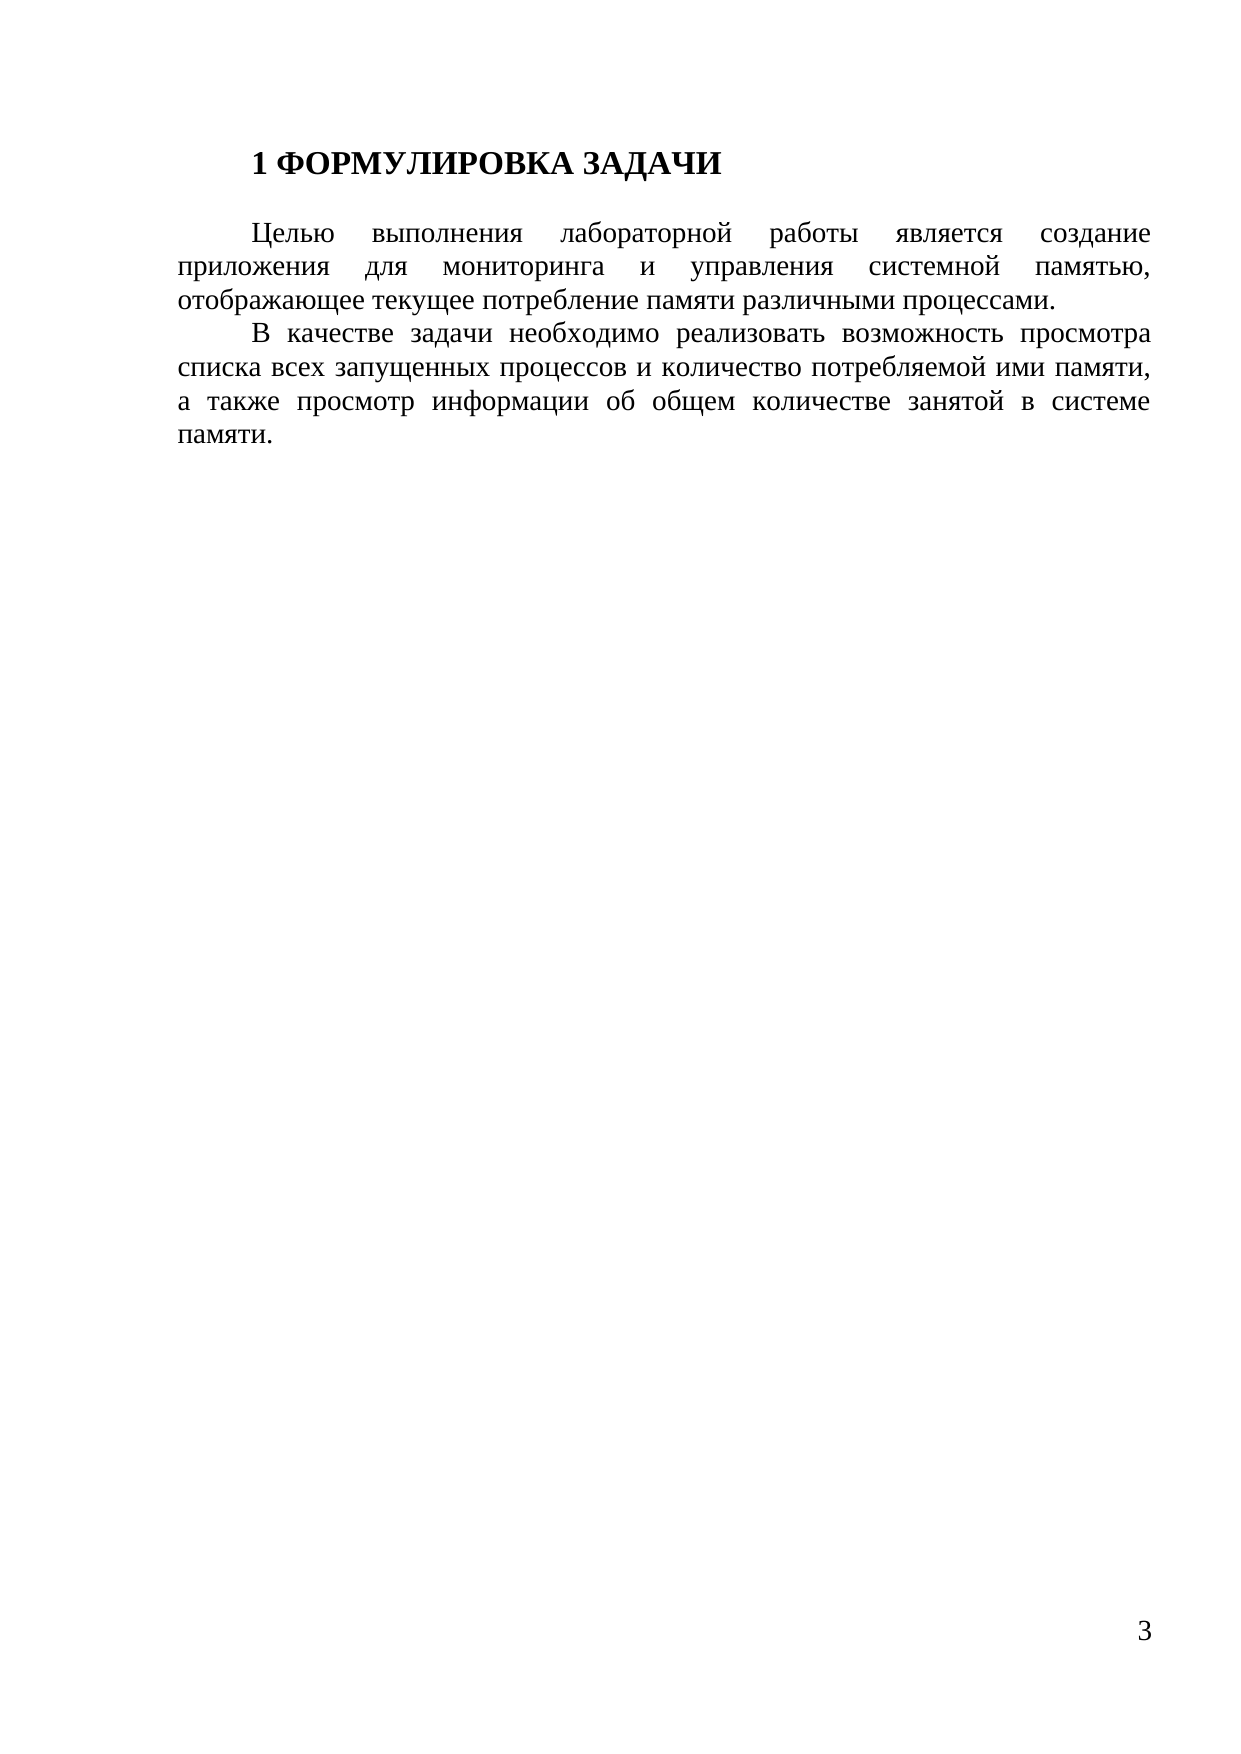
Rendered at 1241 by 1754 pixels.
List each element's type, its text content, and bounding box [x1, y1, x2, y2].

text В качестве задачи необходимо реализовать возможность просмотра списка всех запущенных процессов и количество потребляемой ими памяти, а также просмотр информации об общем количестве занятой в системе памяти. [177, 316, 1152, 450]
subtitle 1 ФОРМУЛИРОВКА ЗАДАЧИ [177, 143, 1152, 181]
text Целью выполнения лабораторной работы является создание приложения для мониторинга и управления системной памятью, отображающее текущее потребление памяти различными процессами. [177, 215, 1152, 316]
